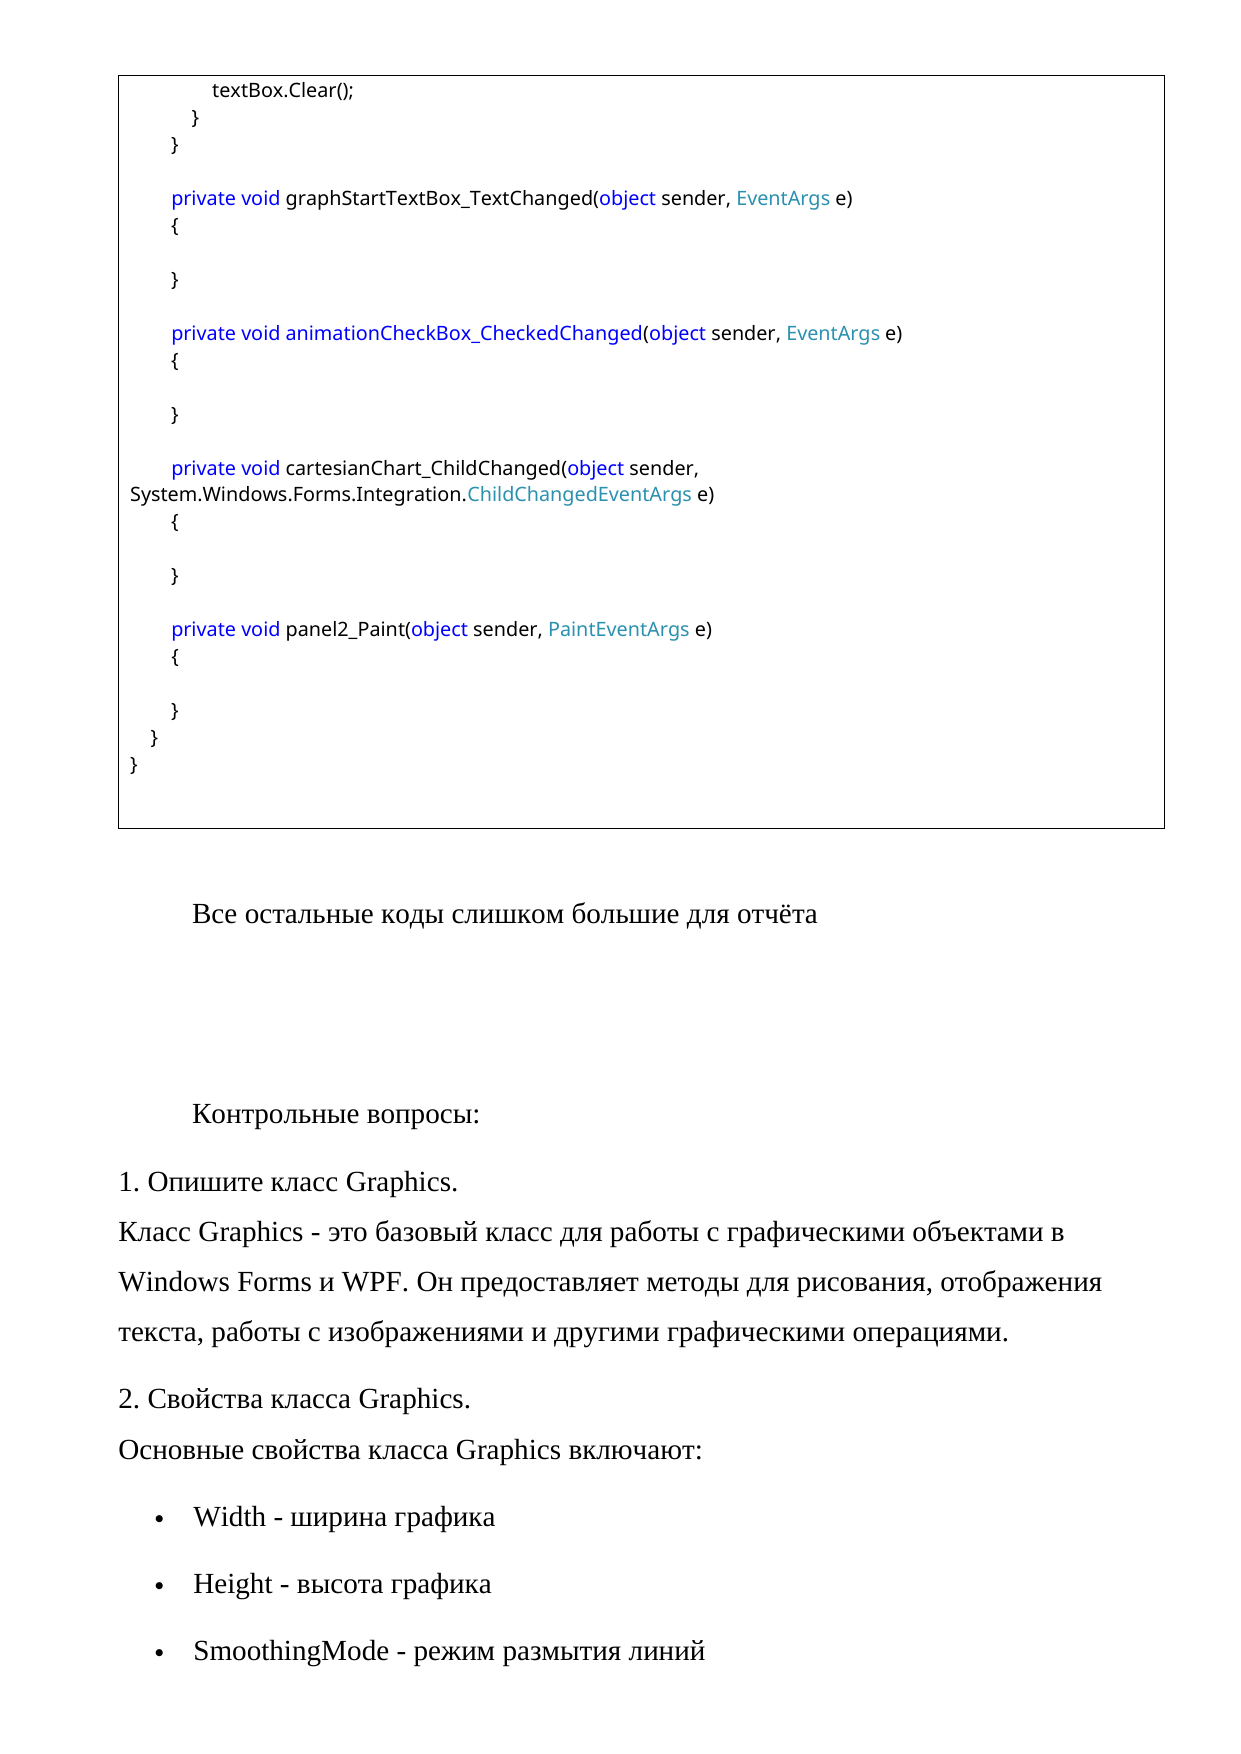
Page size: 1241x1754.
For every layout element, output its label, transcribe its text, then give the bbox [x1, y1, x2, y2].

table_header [119, 76, 1164, 828]
text Контрольные вопросы: [118, 1097, 1165, 1130]
list Height - высота графика [156, 1566, 1165, 1599]
list SmoothingMode - режим размытия линий [156, 1633, 1165, 1666]
text 1. Опишите класс Graphics. Класс Graphics - это базовый класс для работы с графическими объектами в Windows Forms и WPF. Он предоставляет методы для рисования, отображения текста, работы с изображениями и другими графическими операциями. [118, 1164, 1165, 1348]
text Все остальные коды слишком большие для отчёта [118, 896, 1165, 929]
text 2. Свойства класса Graphics. Основные свойства класса Graphics включают: [118, 1382, 1165, 1465]
list Width - ширина графика [156, 1499, 1165, 1532]
